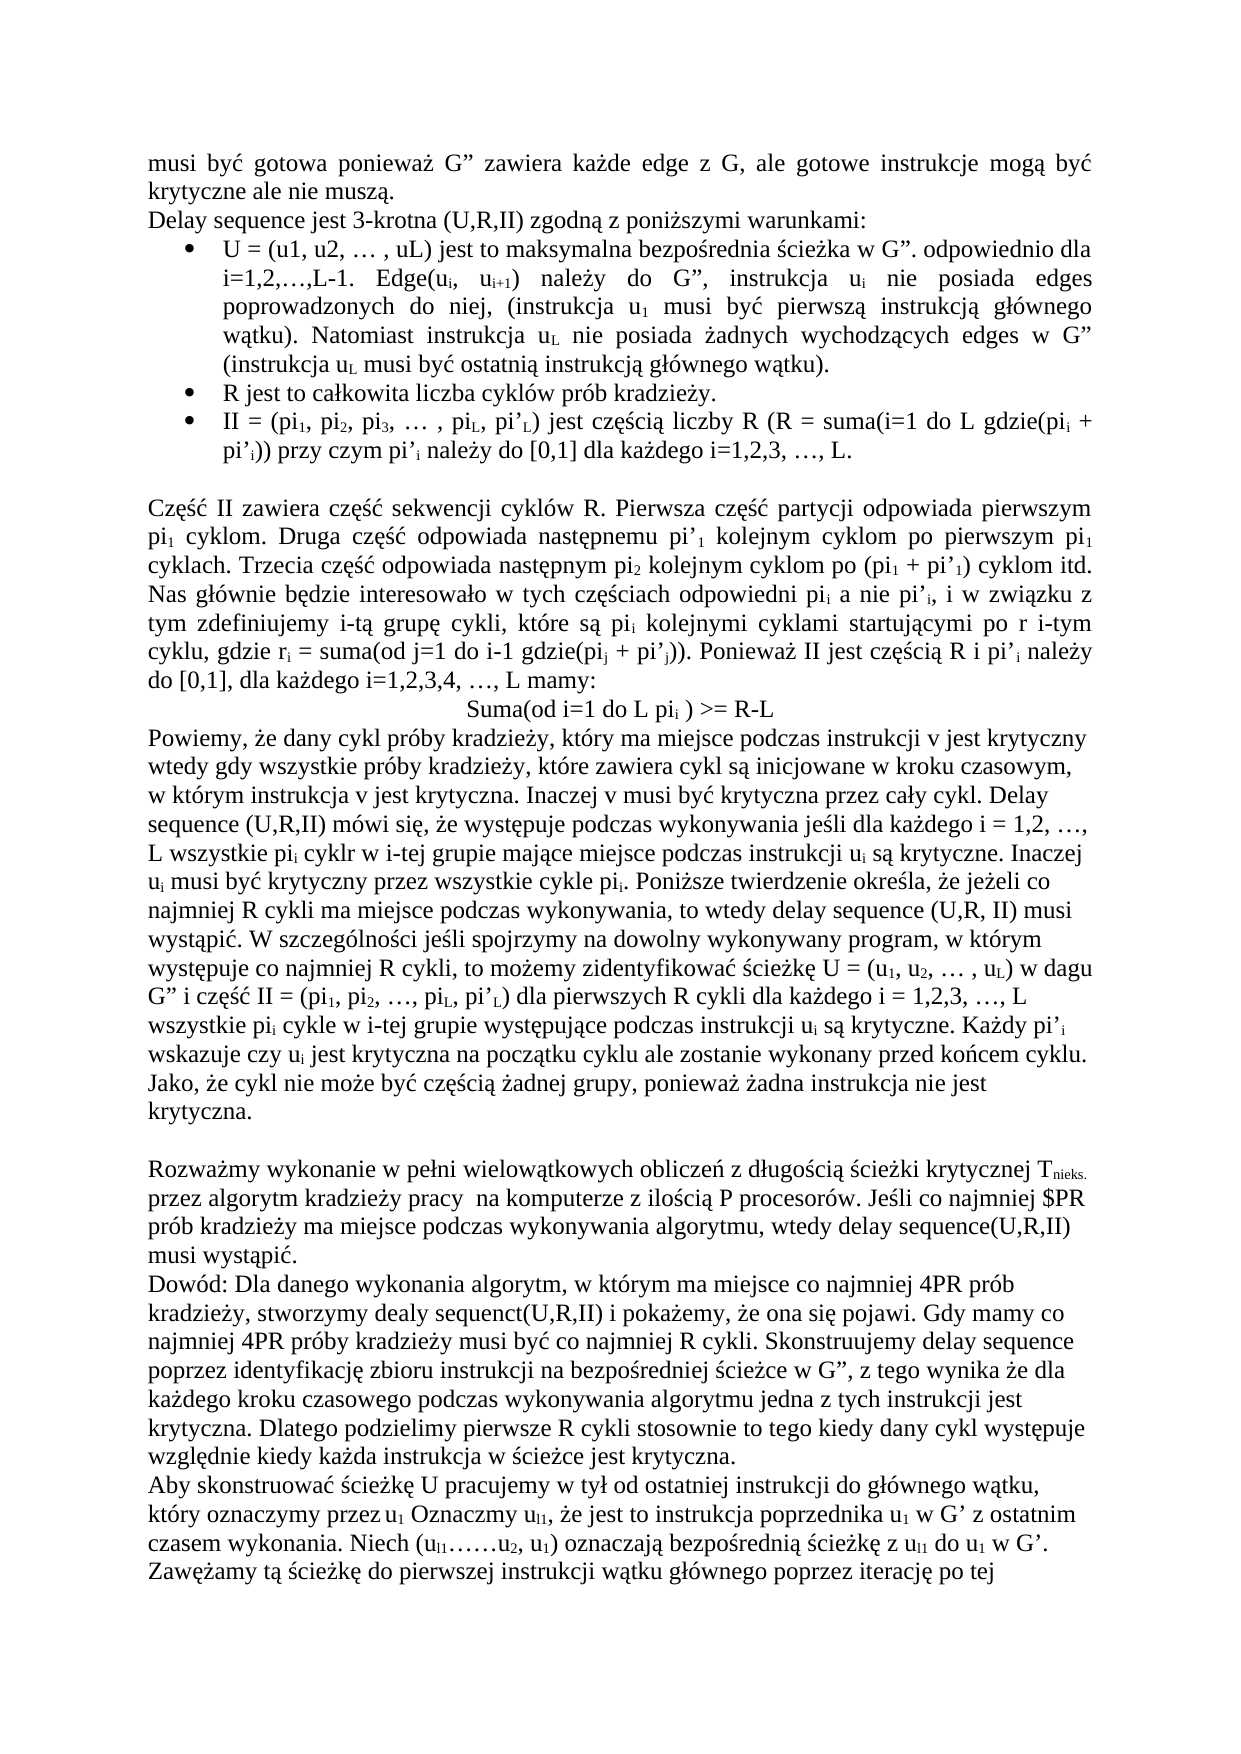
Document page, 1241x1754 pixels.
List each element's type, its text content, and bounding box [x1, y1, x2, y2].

text Suma(od i=1 do L pii ) >= R-L [148, 694, 1093, 723]
text Dowód: Dla danego wykonania algorytm, w którym ma miejsce co najmniej 4PR prób kradzieży, stworzymy dealy sequenct(U,R,II) i pokażemy, że ona się pojawi. Gdy mamy co najmniej 4PR próby kradzieży musi być co najmniej R cykli. Skonstruujemy delay sequence poprzez identyfikację zbioru instrukcji na bezpośredniej ścieżce w G”, z tego wynika że dla każdego kroku czasowego podczas wykonywania algorytmu jedna z tych instrukcji jest krytyczna. Dlatego podzielimy pierwsze R cykli stosownie to tego kiedy dany cykl występuje względnie kiedy każda instrukcja w ścieżce jest krytyczna. [148, 1269, 1093, 1470]
list II = (pi1, pi2, pi3, … , piL, pi’L) jest częścią liczby R (R = suma(i=1 do L gdzie(pii + pi’i)) przy czym pi’i należy do [0,1] dla każdego i=1,2,3, …, L. [185, 406, 1093, 464]
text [148, 1470, 1093, 1585]
text Powiemy, że dany cykl próby kradzieży, który ma miejsce podczas instrukcji v jest krytyczny wtedy gdy wszystkie próby kradzieży, które zawiera cykl są inicjowane w kroku czasowym, w którym instrukcja v jest krytyczna. Inaczej v musi być krytyczna przez cały cykl. Delay sequence (U,R,II) mówi się, że występuje podczas wykonywania jeśli dla każdego i = 1,2, …, L wszystkie pii cyklr w i-tej grupie mające miejsce podczas instrukcji ui są krytyczne. Inaczej ui musi być krytyczny przez wszystkie cykle pii. Poniższe twierdzenie określa, że jeżeli co najmniej R cykli ma miejsce podczas wykonywania, to wtedy delay sequence (U,R, II) musi wystąpić. W szczególności jeśli spojrzymy na dowolny wykonywany program, w którym występuje co najmniej R cykli, to możemy zidentyfikować ścieżkę U = (u1, u2, … , uL) w dagu G” i część II = (pi1, pi2, …, piL, pi’L) dla pierwszych R cykli dla każdego i = 1,2,3, …, L wszystkie pii cykle w i-tej grupie występujące podczas instrukcji ui są krytyczne. Każdy pi’i wskazuje czy ui jest krytyczna na początku cyklu ale zostanie wykonany przed końcem cyklu. Jako, że cykl nie może być częścią żadnej grupy, ponieważ żadna instrukcja nie jest krytyczna. [148, 723, 1093, 1125]
text Część II zawiera część sekwencji cyklów R. Pierwsza część partycji odpowiada pierwszym pi1 cyklom. Druga część odpowiada następnemu pi’1 kolejnym cyklom po pierwszym pi1 cyklach. Trzecia część odpowiada następnym pi2 kolejnym cyklom po (pi1 + pi’1) cyklom itd. Nas głównie będzie interesowało w tych częściach odpowiedni pii a nie pi’i, i w związku z tym zdefiniujemy i-tą grupę cykli, które są pii kolejnymi cyklami startującymi po r i-tym cyklu, gdzie ri = suma(od j=1 do i-1 gdzie(pij + pi’j)). Ponieważ II jest częścią R i pi’i należy do [0,1], dla każdego i=1,2,3,4, …, L mamy: [148, 493, 1093, 694]
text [148, 148, 1093, 205]
text Delay sequence jest 3-krotna (U,R,II) zgodną z poniższymi warunkami: [148, 205, 1093, 234]
list R jest to całkowita liczba cyklów prób kradzieży. [185, 378, 1093, 406]
text Rozważmy wykonanie w pełni wielowątkowych obliczeń z długością ścieżki krytycznej Tnieks. przez algorytm kradzieży pracy na komputerze z ilością P procesorów. Jeśli co najmniej $PR prób kradzieży ma miejsce podczas wykonywania algorytmu, wtedy delay sequence(U,R,II) musi wystąpić. [148, 1154, 1093, 1269]
list U = (u1, u2, … , uL) jest to maksymalna bezpośrednia ścieżka w G”. odpowiednio dla i=1,2,…,L-1. Edge(ui, ui+1) należy do G”, instrukcja ui nie posiada edges poprowadzonych do niej, (instrukcja u1 musi być pierwszą instrukcją głównego wątku). Natomiast instrukcja uL nie posiada żadnych wychodzących edges w G” (instrukcja uL musi być ostatnią instrukcją głównego wątku). [185, 234, 1093, 378]
